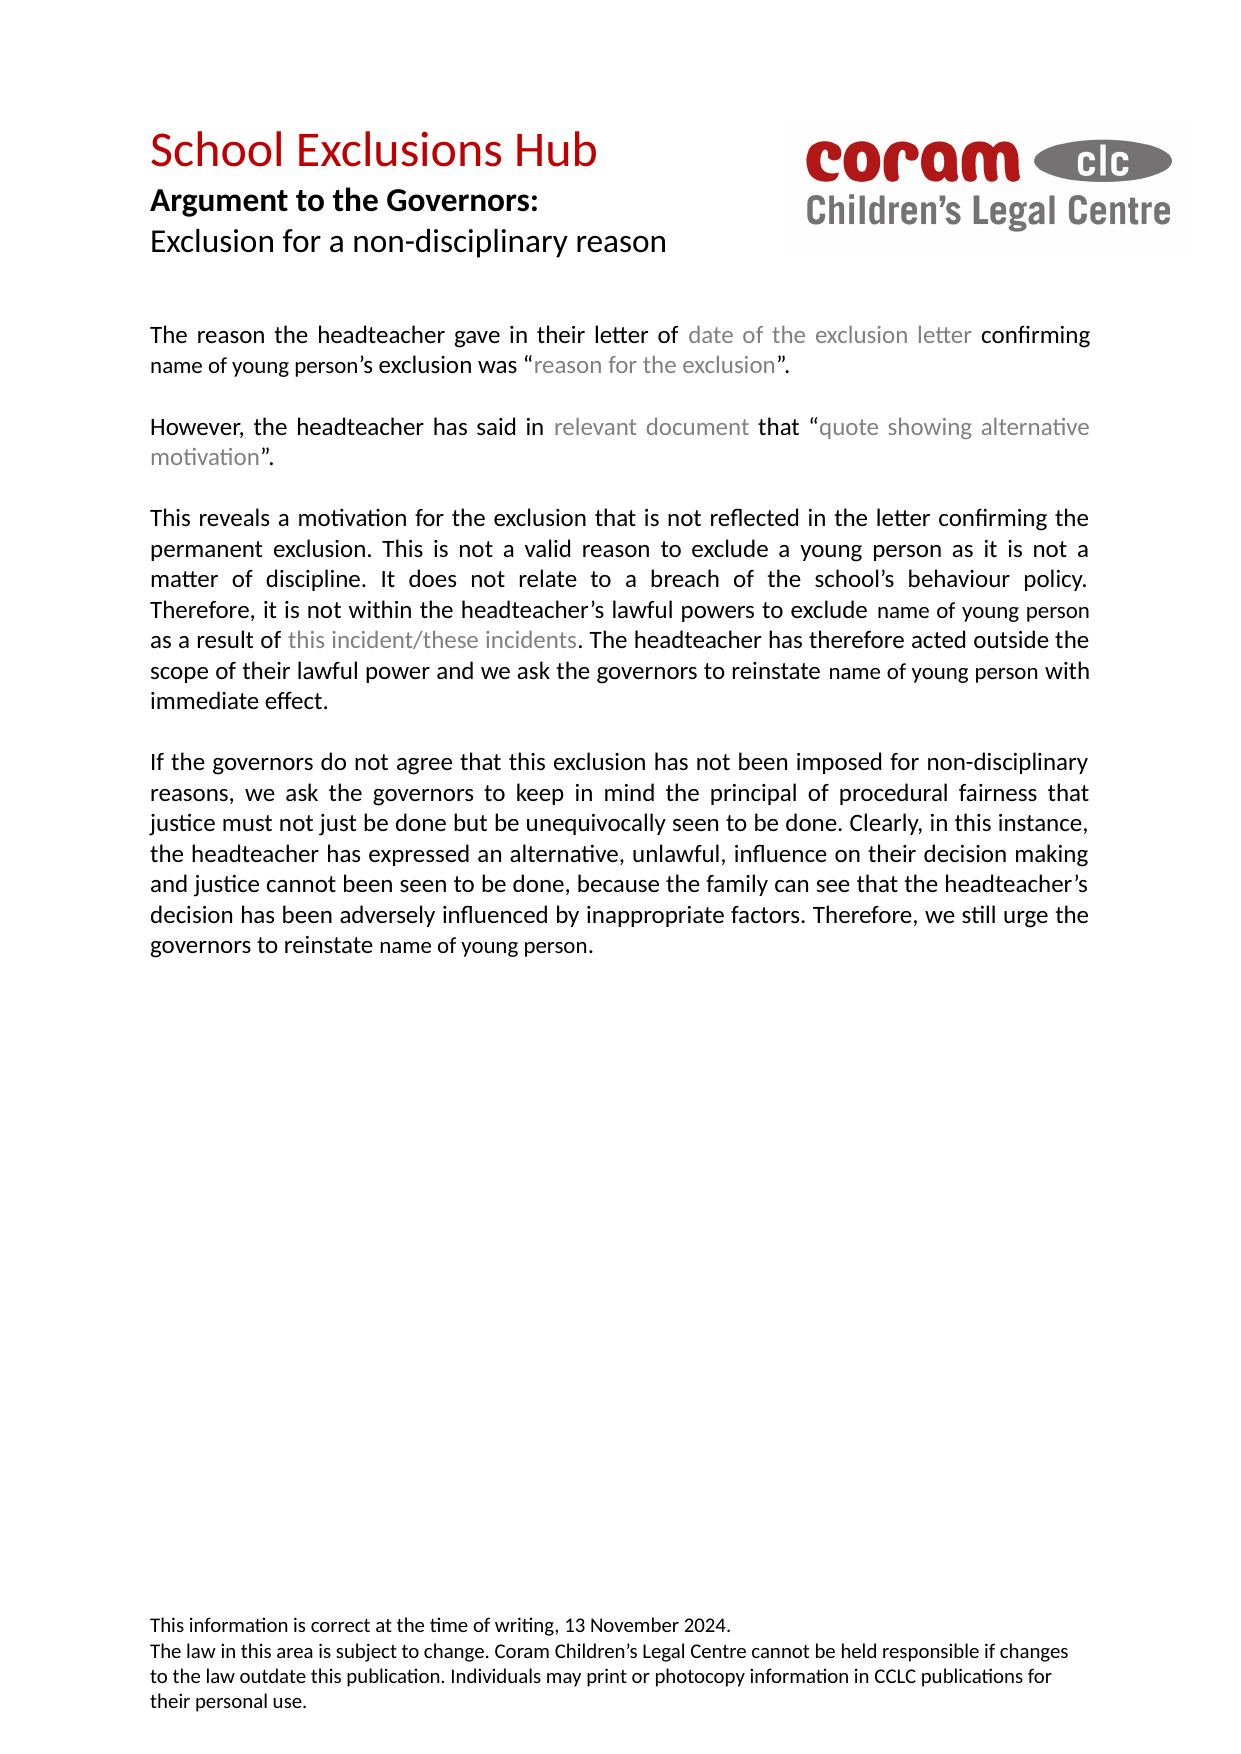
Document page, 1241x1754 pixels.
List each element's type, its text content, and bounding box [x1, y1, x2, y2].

text If the governors do not agree that this exclusion has not been imposed for non-disciplinary reasons, we ask the governors to keep in mind the principal of procedural fairness that justice must not just be done but be unequivocally seen to be done. Clearly, in this instance, the headteacher has expressed an alternative, unlawful, influence on their decision making and justice cannot been seen to be done, because the family can see that the headteacher’s decision has been adversely influenced by inappropriate factors. Therefore, we still urge the governors to reinstate . [150, 746, 1090, 960]
text The reason the headteacher gave in their letter of confirming ’s exclusion was “”. [150, 319, 1090, 380]
picture [784, 118, 1194, 254]
text This reveals a motivation for the exclusion that is not reflected in the letter confirming the permanent exclusion. This is not a valid reason to exclude a young person as it is not a matter of discipline. It does not relate to a breach of the school’s behaviour policy. Therefore, it is not within the headteacher’s lawful powers to exclude as a result of . The headteacher has therefore acted outside the scope of their lawful power and we ask the governors to reinstate with immediate effect. [150, 502, 1090, 716]
text However, the headteacher has said in that “”. [150, 411, 1090, 472]
